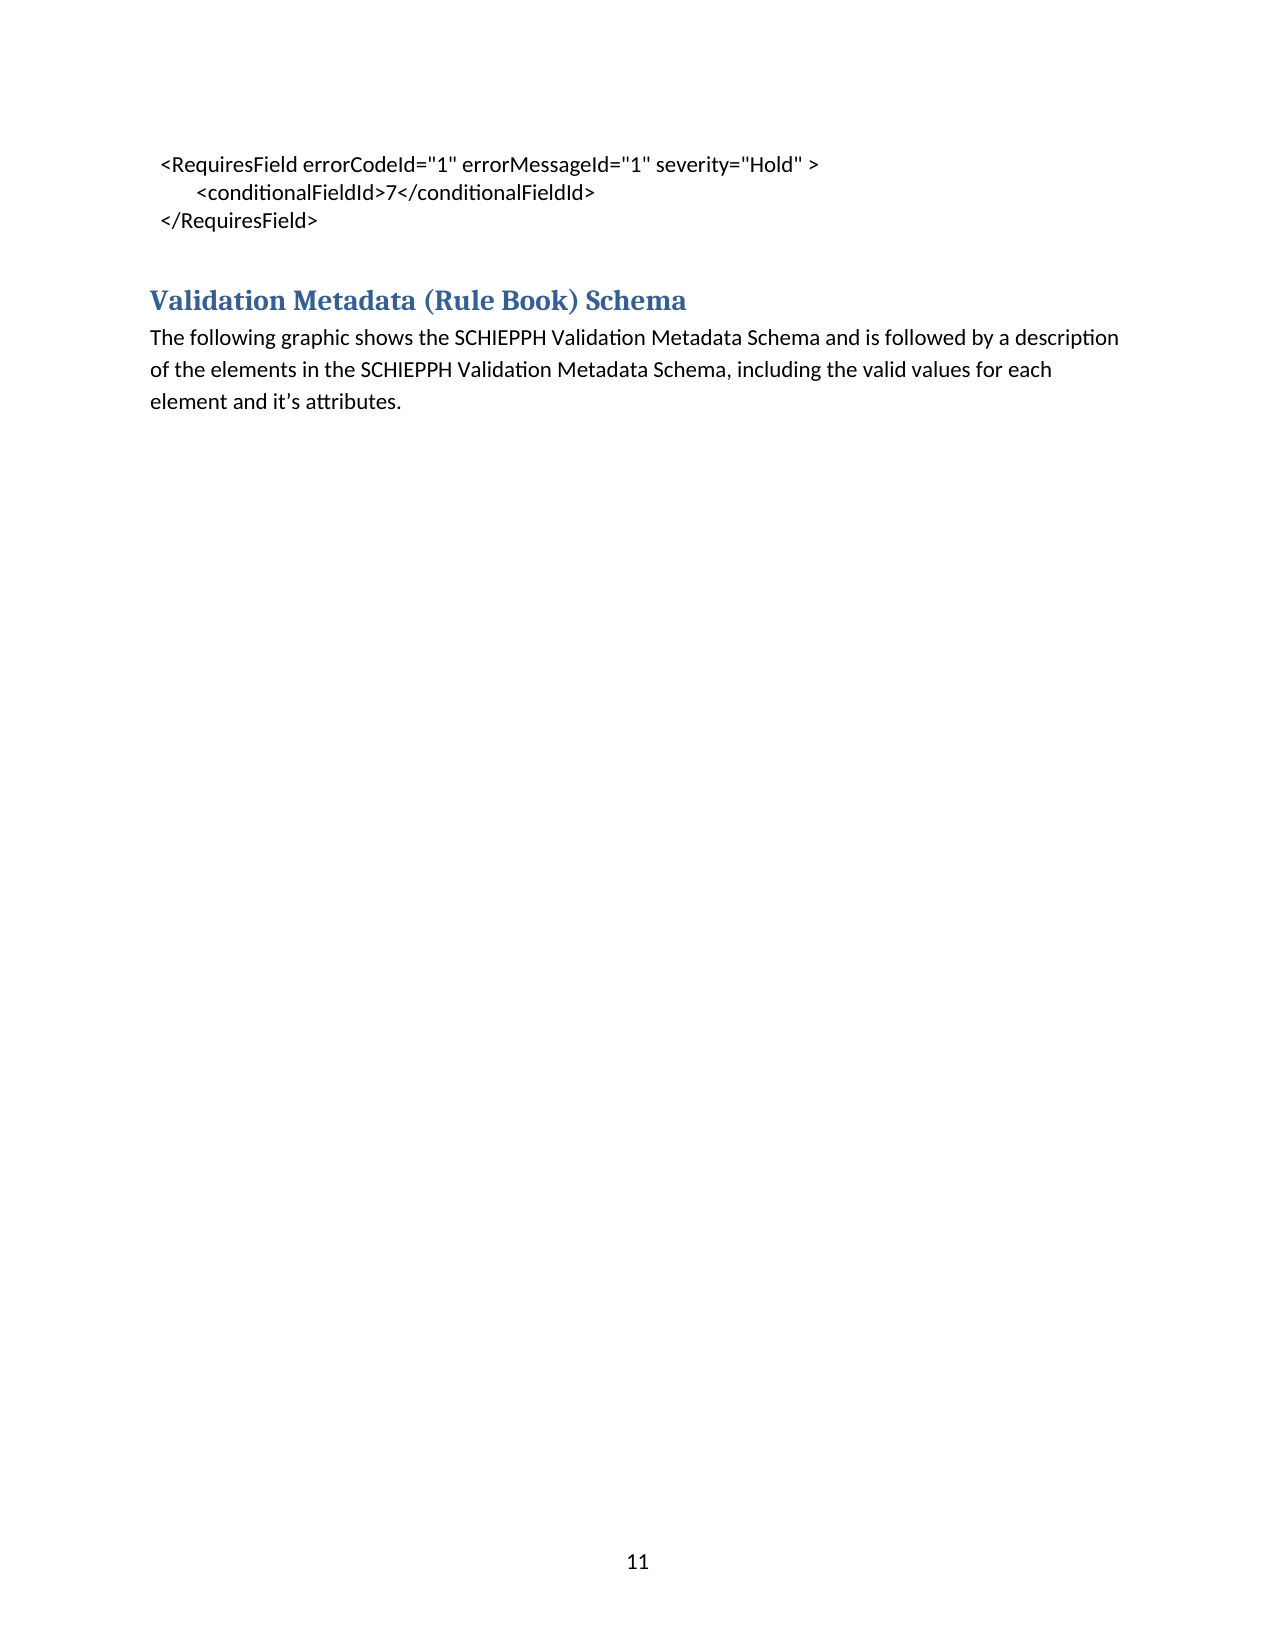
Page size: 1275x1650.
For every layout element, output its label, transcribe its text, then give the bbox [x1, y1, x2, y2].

text The following graphic shows the SCHIEPPH Validation Metadata Schema and is followed by a description of the elements in the SCHIEPPH Validation Metadata Schema, including the valid values for each element and it’s attributes. [150, 323, 1125, 415]
text <conditionalFieldId>7</conditionalFieldId> [150, 178, 1125, 206]
text <RequiresField errorCodeId="1" errorMessageId="1" severity="Hold" > [150, 150, 1125, 178]
text </RequiresField> [150, 206, 1125, 234]
subtitle Validation Metadata (Rule Book) Schema [150, 284, 1125, 318]
